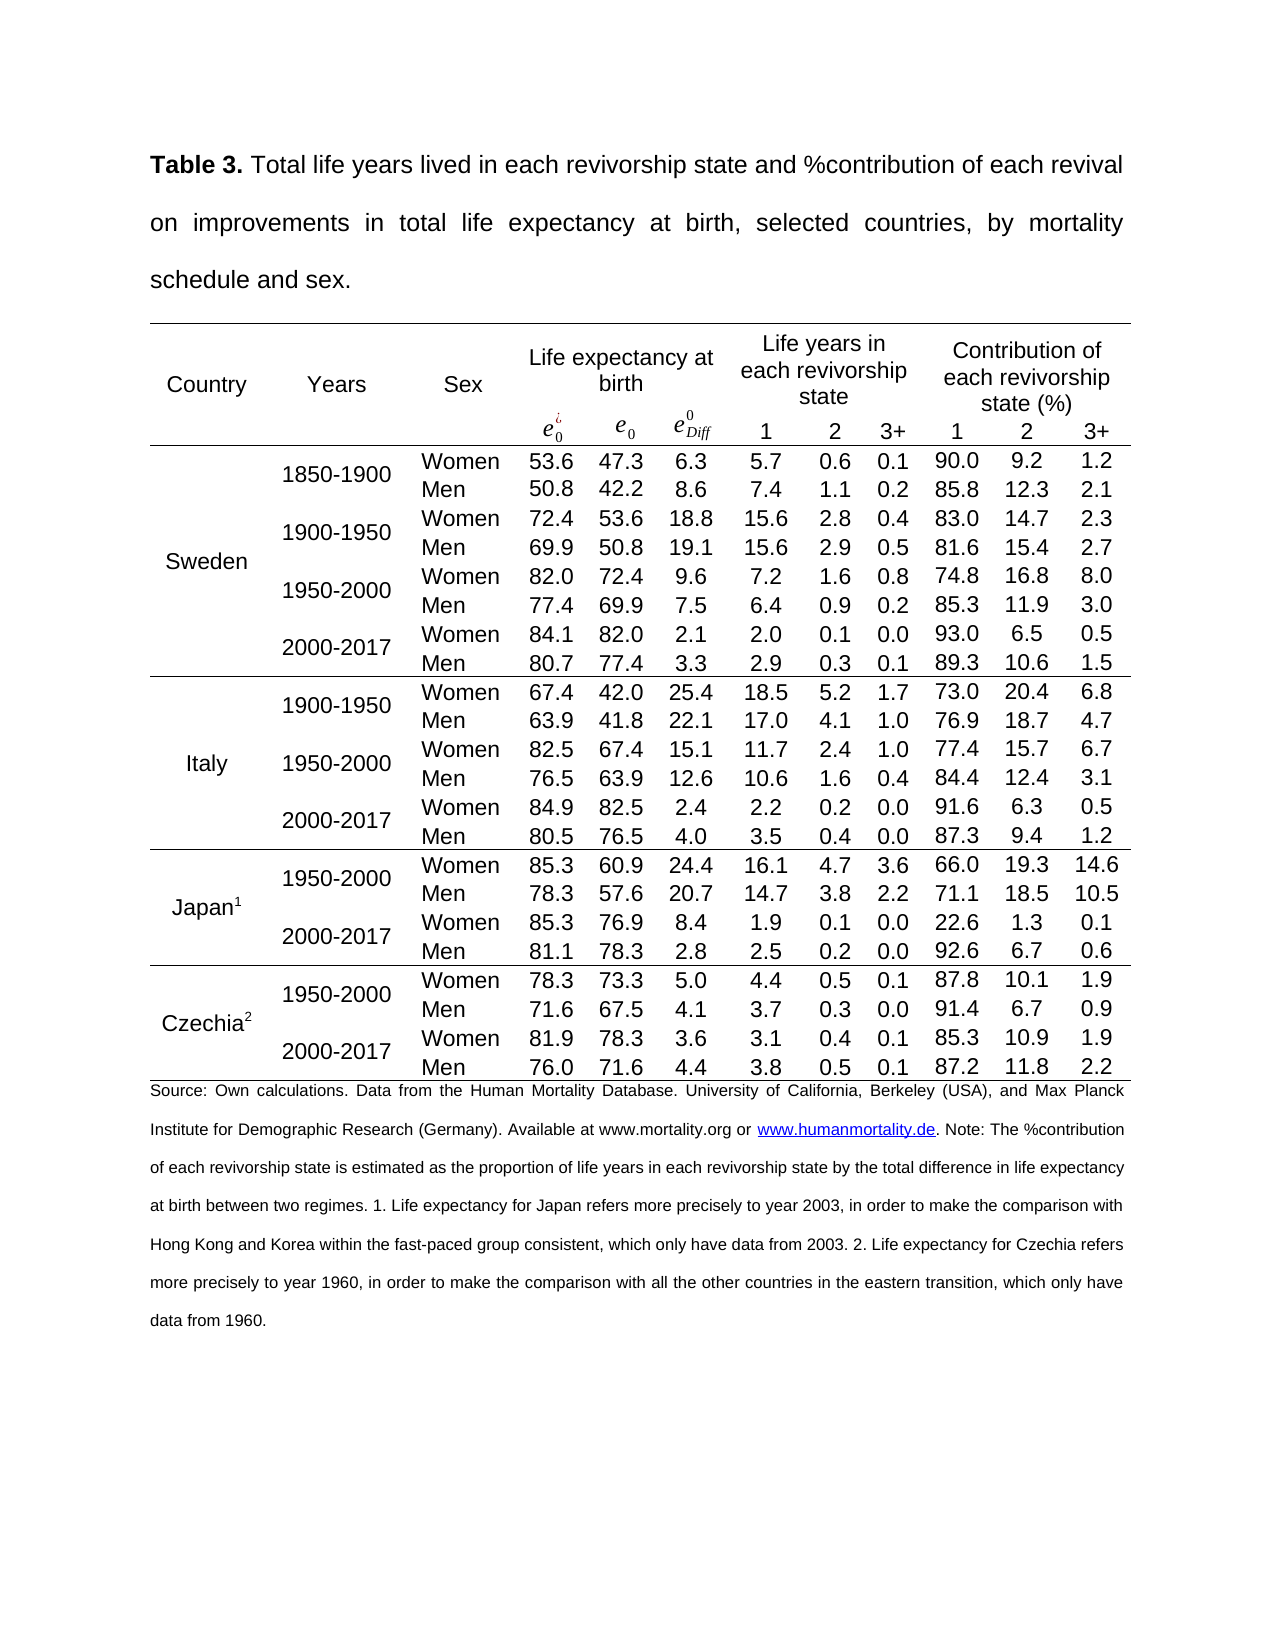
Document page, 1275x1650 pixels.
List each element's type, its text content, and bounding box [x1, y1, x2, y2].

table_cell 2.2 [864, 878, 922, 907]
table_cell Japan1 [150, 850, 263, 964]
table_cell 4.7 [1062, 705, 1131, 734]
table_cell 82.5 [516, 734, 586, 762]
table_cell 1.9 [726, 907, 806, 936]
table_cell 6.7 [992, 936, 1062, 964]
table_cell 80.5 [516, 820, 586, 849]
table_cell 84.9 [516, 791, 586, 820]
table_cell 11.8 [992, 1051, 1062, 1080]
table_cell 0.2 [864, 474, 922, 503]
table_cell 0.3 [806, 993, 864, 1022]
table_cell 53.6 [586, 503, 656, 532]
table_cell 76.0 [516, 1051, 586, 1080]
table_cell 80.7 [516, 647, 586, 676]
table_cell 85.3 [516, 907, 586, 936]
table_cell 74.8 [922, 561, 992, 589]
table_cell 0.1 [1062, 907, 1131, 936]
table_header Country [150, 324, 263, 445]
table_cell 85.3 [516, 850, 586, 878]
table_cell Women [410, 791, 516, 820]
table_cell 2.8 [806, 503, 864, 532]
table_cell 0.1 [864, 1022, 922, 1051]
table_cell 16.1 [726, 850, 806, 878]
table_cell 0.9 [806, 589, 864, 618]
table_cell 0.2 [806, 936, 864, 964]
table_cell 20.7 [656, 878, 726, 907]
table_cell 0.0 [864, 993, 922, 1022]
table_cell 1950-2000 [263, 966, 410, 1022]
table_cell 18.5 [726, 677, 806, 705]
table_cell 72.4 [586, 561, 656, 589]
table_cell 2.4 [656, 791, 726, 820]
table_cell 12.3 [992, 474, 1062, 503]
table_cell 15.1 [656, 734, 726, 762]
table_cell 1.6 [806, 561, 864, 589]
table_cell Men [410, 705, 516, 734]
table_cell Men [410, 474, 516, 503]
table_cell 87.2 [922, 1051, 992, 1080]
table_cell 76.9 [586, 907, 656, 936]
table_cell 8.0 [1062, 561, 1131, 589]
table_cell 78.3 [516, 966, 586, 993]
table_cell 3+ [864, 416, 922, 445]
table_cell 3.6 [656, 1022, 726, 1051]
table_cell 18.7 [992, 705, 1062, 734]
table_cell 81.9 [516, 1022, 586, 1051]
table_cell [586, 416, 656, 445]
table_cell Men [410, 993, 516, 1022]
table_cell 9.6 [656, 561, 726, 589]
table_cell 22.1 [656, 705, 726, 734]
table_cell 0.0 [864, 791, 922, 820]
table_cell 3.5 [726, 820, 806, 849]
table_cell 3.8 [806, 878, 864, 907]
table_cell Men [410, 763, 516, 791]
table_header Contribution of each revivorship state (%) [922, 324, 1131, 416]
table_cell 8.6 [656, 474, 726, 503]
table_cell 0.0 [864, 618, 922, 647]
text Source: Own calculations. Data from the Human Mortality Database. University of California, Berkeley (USA), and Max Planck Institute for Demographic Research (Germany). Available at www.mortality.org or www.humanmortality.de. Note: The %contribution of each revivorship state is estimated as the proportion of life years in each revivorship state by the total difference in life expectancy at birth between two regimes. 1. Life expectancy for Japan refers more precisely to year 2003, in order to make the comparison with Hong Kong and Korea within the fast-paced group consistent, which only have data from 2003. 2. Life expectancy for Czechia refers more precisely to year 1960, in order to make the comparison with all the other countries in the eastern transition, which only have data from 1960. [150, 1081, 1125, 1330]
table_cell Men [410, 936, 516, 964]
table_cell 4.7 [806, 850, 864, 878]
table_cell Men [410, 532, 516, 561]
table_cell 6.3 [656, 446, 726, 474]
table_cell Women [410, 503, 516, 532]
table_cell 2.2 [1062, 1051, 1131, 1080]
table_cell 1.3 [992, 907, 1062, 936]
table_cell 1850-1900 [263, 446, 410, 503]
table_cell 6.4 [726, 589, 806, 618]
table_cell 89.3 [922, 647, 992, 676]
table_cell 24.4 [656, 850, 726, 878]
table_cell 9.4 [992, 820, 1062, 849]
table_cell 0.5 [1062, 618, 1131, 647]
table_cell 1900-1950 [263, 677, 410, 734]
table_cell 25.4 [656, 677, 726, 705]
table_cell Women [410, 1022, 516, 1051]
table_cell 2 [992, 416, 1062, 445]
table_cell 1900-1950 [263, 503, 410, 561]
table_cell 2000-2017 [263, 907, 410, 964]
table_cell 15.4 [992, 532, 1062, 561]
table_cell 1.2 [1062, 446, 1131, 474]
table_cell 0.6 [1062, 936, 1131, 964]
table_cell 0.9 [1062, 993, 1131, 1022]
table_cell 69.9 [516, 532, 586, 561]
table_cell 7.5 [656, 589, 726, 618]
table_cell 81.6 [922, 532, 992, 561]
table_header Sex [410, 324, 516, 445]
table_cell Men [410, 589, 516, 618]
table_cell 3.7 [726, 993, 806, 1022]
table_cell 2.3 [1062, 503, 1131, 532]
text Table 3. Total life years lived in each revivorship state and %contribution of each revival on improvements in total life expectancy at birth, selected countries, by mortality schedule and sex. [150, 150, 1125, 294]
table_cell [656, 416, 726, 445]
table_cell 2.8 [656, 936, 726, 964]
table_cell 0.5 [806, 966, 864, 993]
table_cell Men [410, 647, 516, 676]
table_cell 19.1 [656, 532, 726, 561]
table_cell 0.4 [806, 1022, 864, 1051]
table_cell 63.9 [586, 763, 656, 791]
table_cell 5.7 [726, 446, 806, 474]
table_cell 0.1 [864, 446, 922, 474]
table_cell 1.9 [1062, 1022, 1131, 1051]
table_cell Women [410, 561, 516, 589]
table_cell Women [410, 677, 516, 705]
table_cell 85.3 [922, 1022, 992, 1051]
table_cell 3.0 [1062, 589, 1131, 618]
table_cell 3.6 [864, 850, 922, 878]
table_cell 11.7 [726, 734, 806, 762]
table_cell 1.5 [1062, 647, 1131, 676]
table_cell 5.2 [806, 677, 864, 705]
table_cell 71.1 [922, 878, 992, 907]
table_cell 3.1 [1062, 763, 1131, 791]
table_cell 18.8 [656, 503, 726, 532]
table_cell [516, 416, 586, 445]
table_header Years [263, 324, 410, 445]
table_cell 20.4 [992, 677, 1062, 705]
table_cell 15.7 [992, 734, 1062, 762]
table_cell 6.7 [1062, 734, 1131, 762]
table_cell 2.7 [1062, 532, 1131, 561]
table_cell 10.1 [992, 966, 1062, 993]
table_cell 47.3 [586, 446, 656, 474]
table_cell 67.4 [586, 734, 656, 762]
table_cell 77.4 [516, 589, 586, 618]
table_cell 7.4 [726, 474, 806, 503]
table_cell 10.5 [1062, 878, 1131, 907]
table_cell 78.3 [586, 936, 656, 964]
table_cell 0.1 [806, 907, 864, 936]
table_cell 2.5 [726, 936, 806, 964]
table_cell 0.1 [864, 1051, 922, 1080]
table_cell 87.8 [922, 966, 992, 993]
table_cell 1950-2000 [263, 850, 410, 907]
table_cell 1.6 [806, 763, 864, 791]
table_cell 42.2 [586, 474, 656, 503]
table_header Life years in each revivorship state [726, 324, 922, 416]
table_cell Sweden [150, 446, 263, 676]
table_cell 76.5 [516, 763, 586, 791]
table_cell 0.5 [864, 532, 922, 561]
table_cell Men [410, 820, 516, 849]
table_cell 10.6 [992, 647, 1062, 676]
table_cell 10.6 [726, 763, 806, 791]
table_cell 0.8 [864, 561, 922, 589]
table_cell 71.6 [516, 993, 586, 1022]
table_cell 82.5 [586, 791, 656, 820]
table_cell 93.0 [922, 618, 992, 647]
table_cell 9.2 [992, 446, 1062, 474]
table_cell 4.1 [806, 705, 864, 734]
table_cell 78.3 [516, 878, 586, 907]
table_cell 1 [726, 416, 806, 445]
table_cell 2.9 [806, 532, 864, 561]
table_cell 3.3 [656, 647, 726, 676]
table_cell Women [410, 446, 516, 474]
table_cell 3+ [1062, 416, 1131, 445]
table_cell 84.4 [922, 763, 992, 791]
table_cell 4.4 [656, 1051, 726, 1080]
table_cell 77.4 [586, 647, 656, 676]
table_cell 81.1 [516, 936, 586, 964]
table_cell 76.5 [586, 820, 656, 849]
table_cell 0.2 [806, 791, 864, 820]
table_cell 91.6 [922, 791, 992, 820]
table_cell 53.6 [516, 446, 586, 474]
table_cell 69.9 [586, 589, 656, 618]
table_cell 41.8 [586, 705, 656, 734]
table_cell 1.7 [864, 677, 922, 705]
table_cell 73.0 [922, 677, 992, 705]
table_cell 0.3 [806, 647, 864, 676]
table_cell 12.4 [992, 763, 1062, 791]
table_cell 0.5 [806, 1051, 864, 1080]
table_cell 2.4 [806, 734, 864, 762]
table_cell 60.9 [586, 850, 656, 878]
table_cell 50.8 [516, 474, 586, 503]
table_cell 4.0 [656, 820, 726, 849]
table_cell 2.9 [726, 647, 806, 676]
table_cell 57.6 [586, 878, 656, 907]
table_cell 2.1 [1062, 474, 1131, 503]
table_cell 67.4 [516, 677, 586, 705]
table_cell 0.5 [1062, 791, 1131, 820]
table_cell 83.0 [922, 503, 992, 532]
table_cell 14.7 [992, 503, 1062, 532]
table_cell 12.6 [656, 763, 726, 791]
table_cell 0.1 [864, 647, 922, 676]
table_cell 82.0 [586, 618, 656, 647]
table_cell 2000-2017 [263, 618, 410, 676]
table_cell 1.1 [806, 474, 864, 503]
table_cell 1950-2000 [263, 734, 410, 791]
table_cell 0.0 [864, 820, 922, 849]
table_cell 50.8 [586, 532, 656, 561]
table_cell 8.4 [656, 907, 726, 936]
table_cell 91.4 [922, 993, 992, 1022]
table_cell 0.1 [864, 966, 922, 993]
table_cell 72.4 [516, 503, 586, 532]
table_cell 15.6 [726, 532, 806, 561]
table_cell 71.6 [586, 1051, 656, 1080]
table_cell 1 [922, 416, 992, 445]
table_cell 0.1 [806, 618, 864, 647]
table_cell Women [410, 734, 516, 762]
table_cell 14.6 [1062, 850, 1131, 878]
table_cell 92.6 [922, 936, 992, 964]
table_cell 67.5 [586, 993, 656, 1022]
table_cell 87.3 [922, 820, 992, 849]
table_cell 42.0 [586, 677, 656, 705]
table_cell 82.0 [516, 561, 586, 589]
table_cell 2 [806, 416, 864, 445]
table_cell 78.3 [586, 1022, 656, 1051]
table_cell 0.6 [806, 446, 864, 474]
table_cell 4.4 [726, 966, 806, 993]
table_cell 15.6 [726, 503, 806, 532]
table_cell 22.6 [922, 907, 992, 936]
table_cell 10.9 [992, 1022, 1062, 1051]
table_cell Women [410, 966, 516, 993]
table_cell 4.1 [656, 993, 726, 1022]
table_cell 66.0 [922, 850, 992, 878]
table_cell 6.3 [992, 791, 1062, 820]
table_cell Men [410, 1051, 516, 1080]
table_cell 77.4 [922, 734, 992, 762]
table_cell 1.0 [864, 734, 922, 762]
table_cell 6.8 [1062, 677, 1131, 705]
table_cell 2000-2017 [263, 791, 410, 849]
table_cell 3.8 [726, 1051, 806, 1080]
table_cell 17.0 [726, 705, 806, 734]
table_cell 7.2 [726, 561, 806, 589]
table_cell 0.4 [864, 503, 922, 532]
table_cell 73.3 [586, 966, 656, 993]
table_cell 0.4 [806, 820, 864, 849]
table_cell 18.5 [992, 878, 1062, 907]
table_cell Women [410, 907, 516, 936]
table_cell Italy [150, 677, 263, 849]
table_cell 1.2 [1062, 820, 1131, 849]
table_cell 90.0 [922, 446, 992, 474]
table_cell 63.9 [516, 705, 586, 734]
table_cell Czechia2 [150, 966, 263, 1080]
table_cell 2.2 [726, 791, 806, 820]
table_header Life expectancy at birth [516, 324, 726, 416]
table_cell 76.9 [922, 705, 992, 734]
table_cell 2000-2017 [263, 1022, 410, 1080]
table_cell 0.0 [864, 907, 922, 936]
table_cell 0.2 [864, 589, 922, 618]
table_cell 16.8 [992, 561, 1062, 589]
table_cell 84.1 [516, 618, 586, 647]
table_cell 19.3 [992, 850, 1062, 878]
table_cell 1950-2000 [263, 561, 410, 618]
table_cell 14.7 [726, 878, 806, 907]
table_cell 3.1 [726, 1022, 806, 1051]
table_cell 11.9 [992, 589, 1062, 618]
table_cell Men [410, 878, 516, 907]
table_cell Women [410, 850, 516, 878]
table_cell 0.0 [864, 936, 922, 964]
table_cell Women [410, 618, 516, 647]
table_cell 6.7 [992, 993, 1062, 1022]
table_cell 1.0 [864, 705, 922, 734]
table_cell 85.8 [922, 474, 992, 503]
table_cell 1.9 [1062, 966, 1131, 993]
table_cell 0.4 [864, 763, 922, 791]
table_cell 85.3 [922, 589, 992, 618]
table_cell 2.1 [656, 618, 726, 647]
table_cell 6.5 [992, 618, 1062, 647]
table_cell 5.0 [656, 966, 726, 993]
table_cell 2.0 [726, 618, 806, 647]
